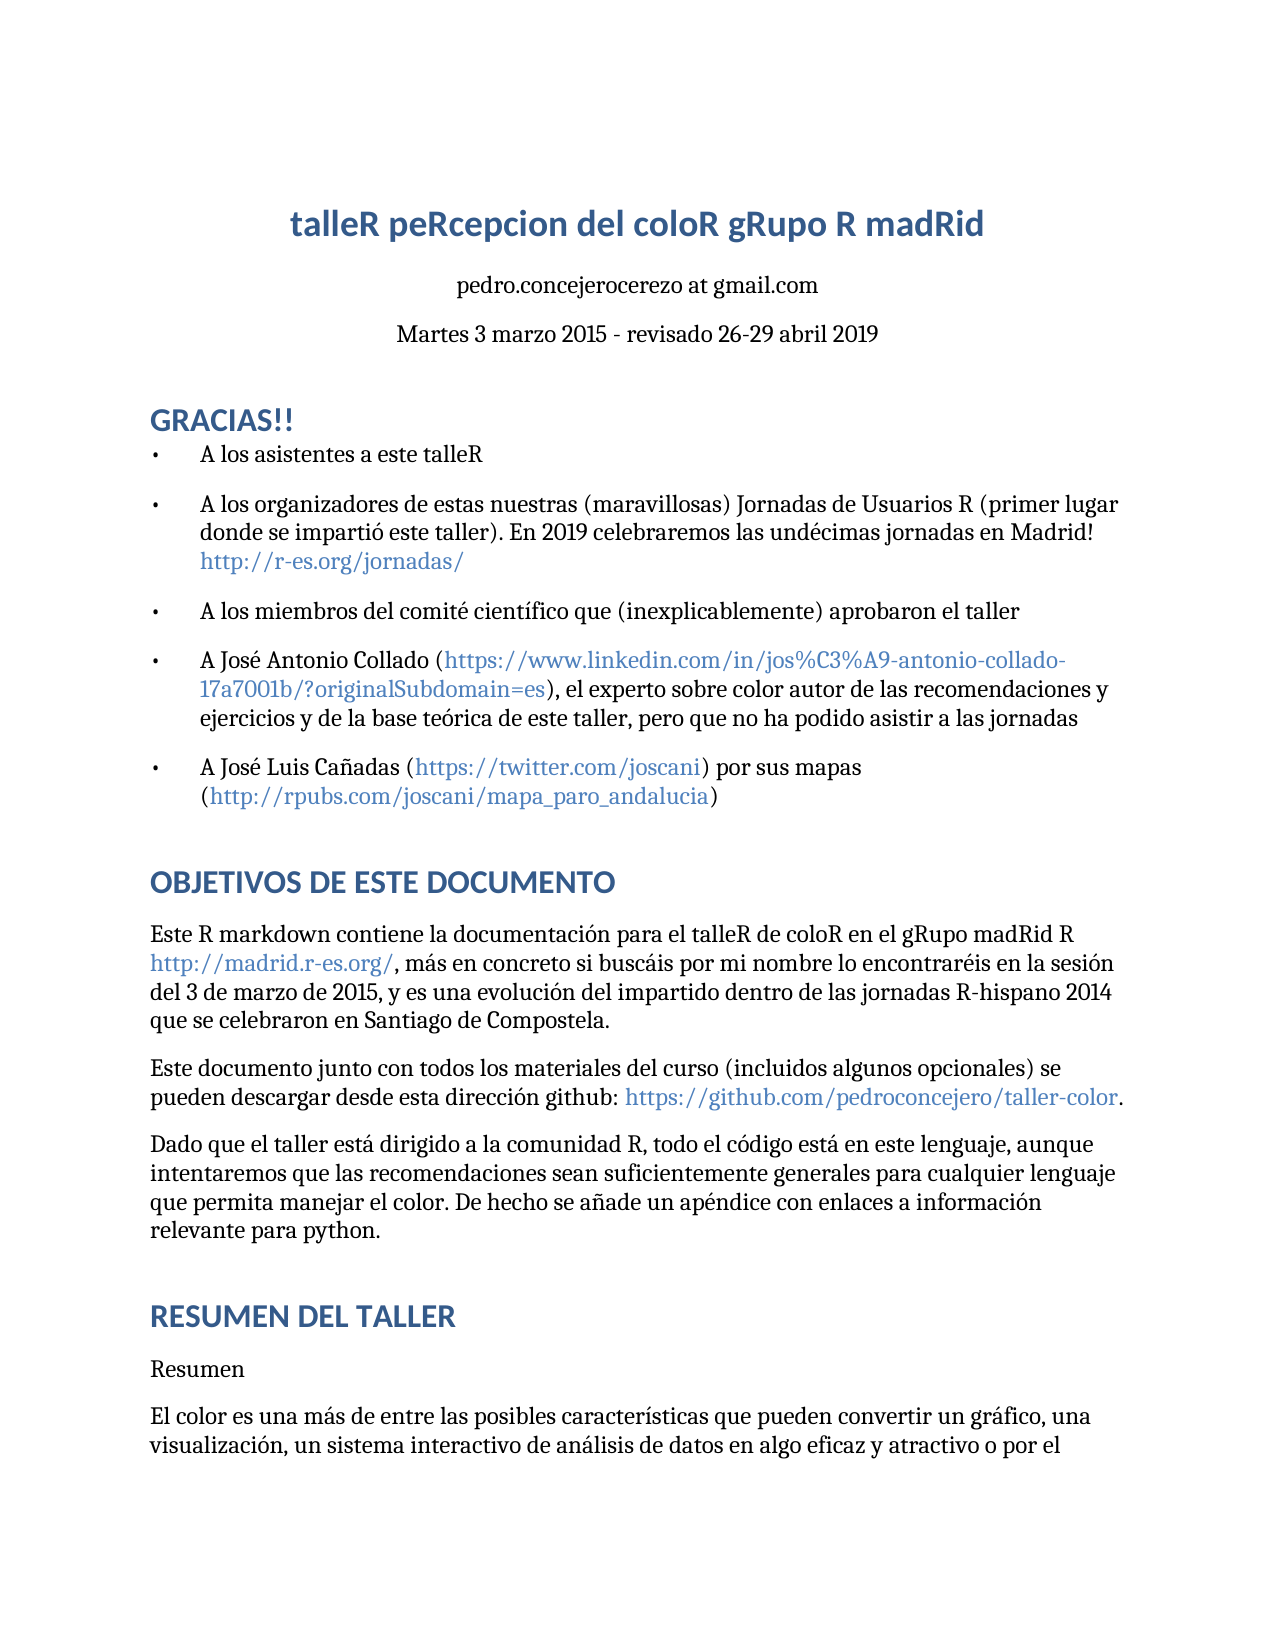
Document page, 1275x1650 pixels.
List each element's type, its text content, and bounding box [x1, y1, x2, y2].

subtitle RESUMEN DEL TALLER [150, 1295, 1125, 1336]
list A José Luis Cañadas (https://twitter.com/joscani) por sus mapas (http://rpubs.com/joscani/mapa_paro_andalucia) [150, 753, 1125, 811]
list A los organizadores de estas nuestras (maravillosas) Jornadas de Usuarios R (primer lugar donde se impartió este taller). En 2019 celebraremos las undécimas jornadas en Madrid! http://r-es.org/jornadas/ [150, 489, 1125, 576]
text Este documento junto con todos los materiales del curso (incluidos algunos opcionales) se pueden descargar desde esta dirección github: https://github.com/pedroconcejero/taller-color. [150, 1054, 1125, 1111]
text pedro.concejerocerezo at gmail.com [150, 271, 1125, 299]
text Martes 3 marzo 2015 - revisado 26-29 abril 2019 [150, 320, 1125, 349]
list A los miembros del comité científico que (inexplicablemente) aprobaron el taller [150, 597, 1125, 625]
title talleR peRcepcion del coloR gRupo R madRid [150, 200, 1125, 246]
text Resumen [150, 1355, 1125, 1383]
text Este R markdown contiene la documentación para el talleR de coloR en el gRupo madRid R http://madrid.r-es.org/, más en concreto si buscáis por mi nombre lo encontraréis en la sesión del 3 de marzo de 2015, y es una evolución del impartido dentro de las jornadas R-hispano 2014 que se celebraron en Santiago de Compostela. [150, 920, 1125, 1035]
text Dado que el taller está dirigido a la comunidad R, todo el código está en este lenguaje, aunque intentaremos que las recomendaciones sean suficientemente generales para cualquier lenguaje que permita manejar el color. De hecho se añade un apéndice con enlaces a información relevante para python. [150, 1130, 1125, 1245]
subtitle GRACIAS!! [150, 399, 1125, 440]
list A José Antonio Collado (https://www.linkedin.com/in/jos%C3%A9-antonio-collado-17a7001b/?originalSubdomain=es), el experto sobre color autor de las recomendaciones y ejercicios y de la base teórica de este taller, pero que no ha podido asistir a las jornadas [150, 646, 1125, 732]
list A los asistentes a este talleR [150, 440, 1125, 469]
subtitle OBJETIVOS DE ESTE DOCUMENTO [150, 861, 1125, 901]
